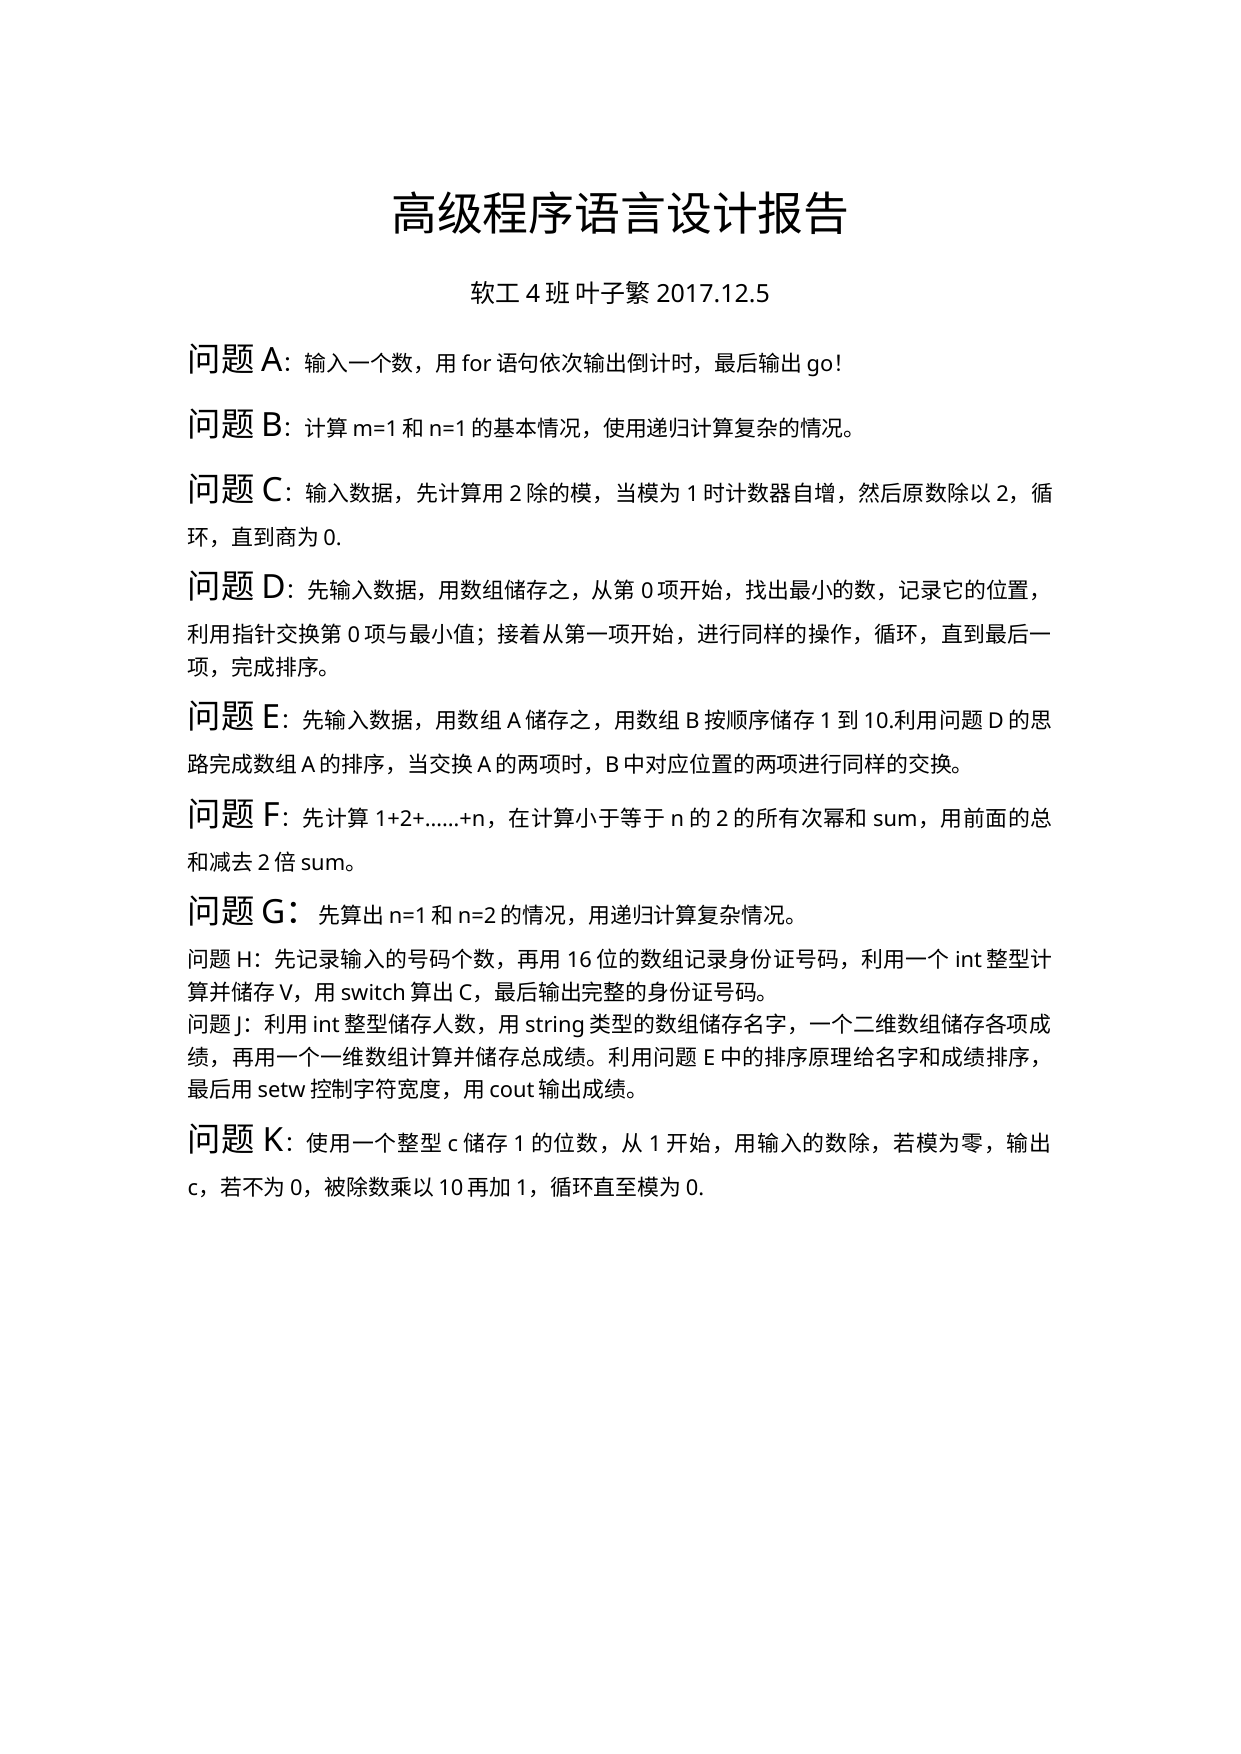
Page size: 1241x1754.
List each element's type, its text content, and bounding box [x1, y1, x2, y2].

text 问题J：利用int整型储存人数，用string类型的数组储存名字，一个二维数组储存各项成绩，再用一个一维数组计算并储存总成绩。利用问题E中的排序原理给名字和成绩排序，最后用setw控制字符宽度，用cout输出成绩。 [187, 1007, 1053, 1104]
text 问题H：先记录输入的号码个数，再用16位的数组记录身份证号码，利用一个int整型计算并储存V，用switch算出C，最后输出完整的身份证号码。 [187, 942, 1053, 1007]
text 问题F：先计算1+2+……+n，在计算小于等于n的2的所有次幂和sum，用前面的总和减去2倍sum。 [187, 779, 1053, 877]
text 问题C：输入数据，先计算用2除的模，当模为1时计数器自增，然后原数除以2，循环，直到商为0. [187, 454, 1053, 552]
text 问题E：先输入数据，用数组A储存之，用数组B按顺序储存1到10.利用问题D的思路完成数组A的排序，当交换A的两项时，B中对应位置的两项进行同样的交换。 [187, 682, 1053, 779]
text 问题B：计算m=1和n=1的基本情况，使用递归计算复杂的情况。 [187, 389, 1053, 454]
text 问题A：输入一个数，用for语句依次输出倒计时，最后输出go！ [187, 324, 1053, 389]
text 问题K：使用一个整型c储存1的位数，从1开始，用输入的数除，若模为零，输出c，若不为0，被除数乘以10再加1，循环直至模为0. [187, 1104, 1053, 1202]
text 软工4班 叶子繁 2017.12.5 [187, 259, 1053, 324]
text 高级程序语言设计报告 [187, 162, 1053, 259]
text 问题D：先输入数据，用数组储存之，从第0项开始，找出最小的数，记录它的位置，利用指针交换第0项与最小值；接着从第一项开始，进行同样的操作，循环，直到最后一项，完成排序。 [187, 552, 1053, 682]
text 问题G：先算出n=1和n=2的情况，用递归计算复杂情况。 [187, 877, 1053, 942]
